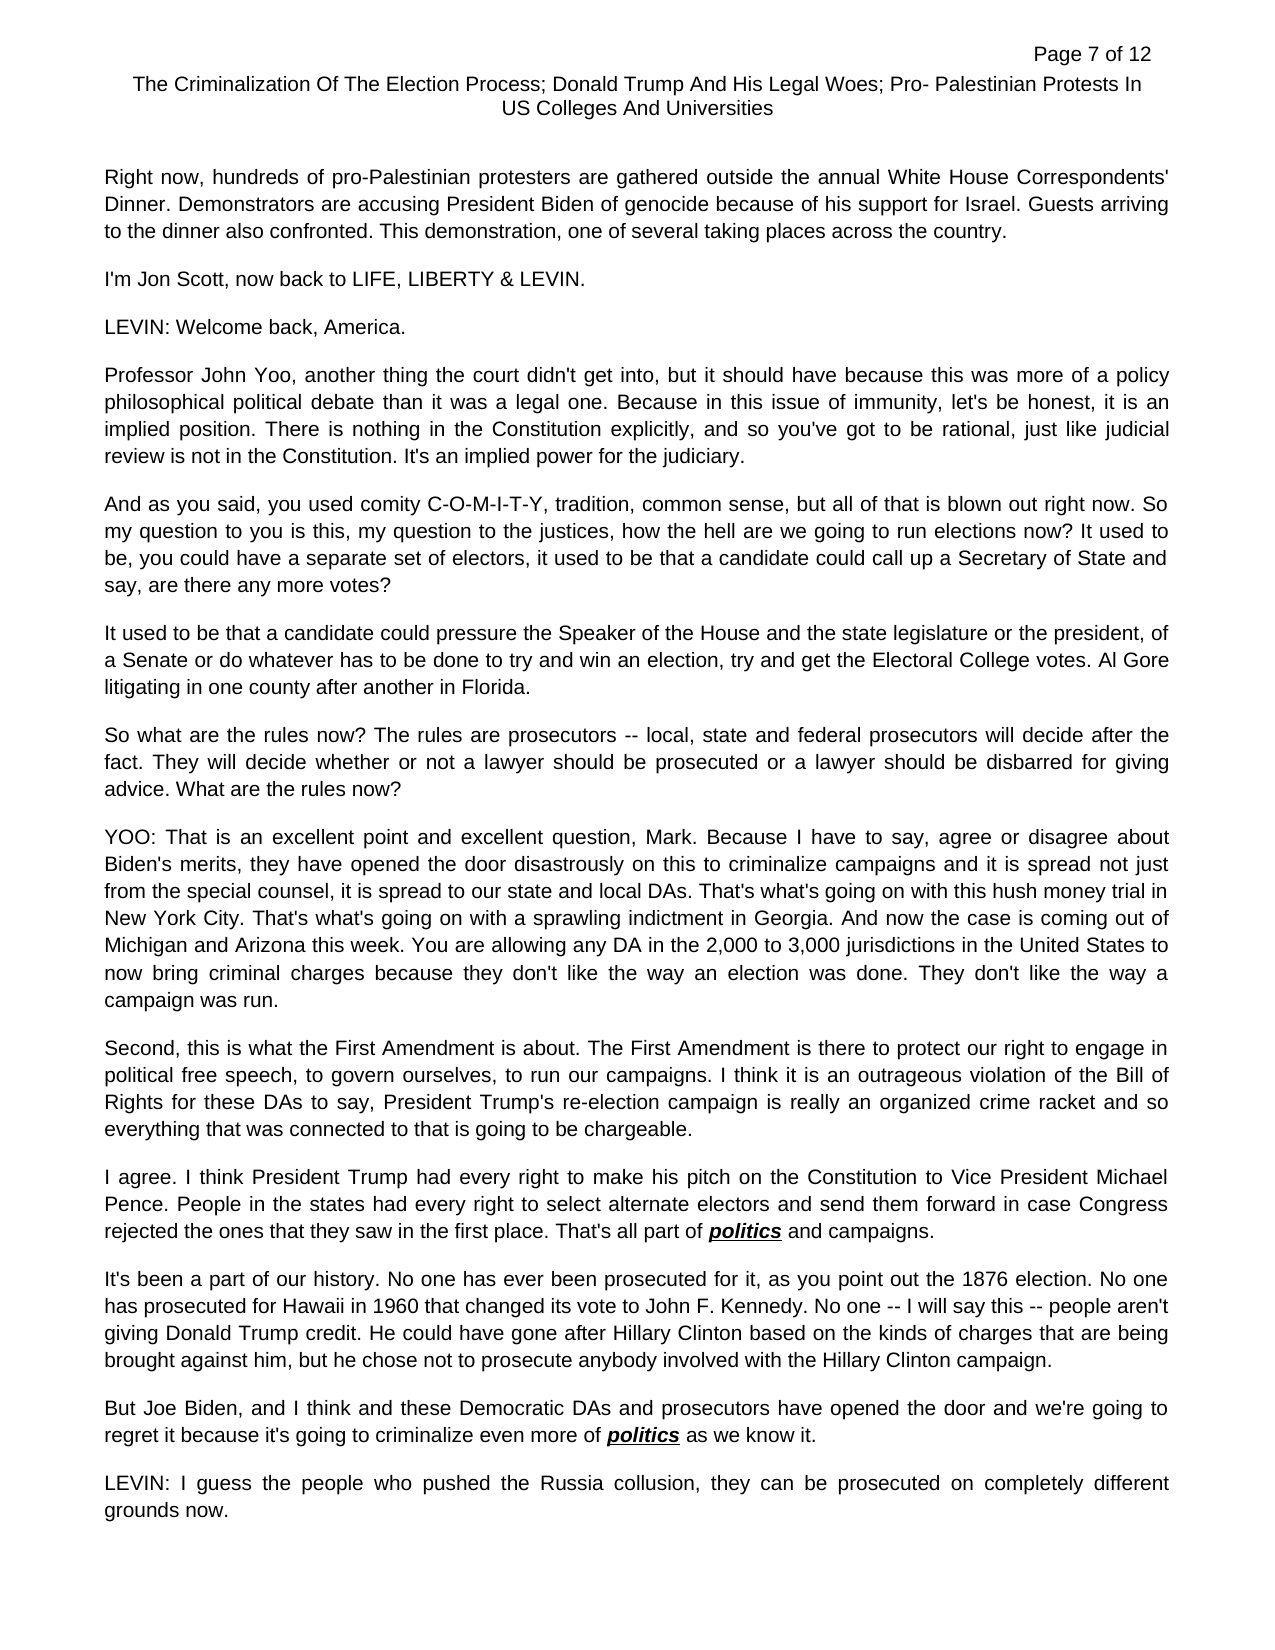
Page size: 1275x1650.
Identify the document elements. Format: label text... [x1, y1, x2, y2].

text LEVIN: I guess the people who pushed the Russia collusion, they can be prosecuted on completely different grounds now. [104, 1468, 1171, 1522]
text YOO: That is an excellent point and excellent question, Mark. Because I have to say, agree or disagree about Biden's merits, they have opened the door disastrously on this to criminalize campaigns and it is spread not just from the special counsel, it is spread to our state and local DAs. That's what's going on with this hush money trial in New York City. That's what's going on with a sprawling indictment in Georgia. And now the case is coming out of Michigan and Arizona this week. You are allowing any DA in the 2,000 to 3,000 jurisdictions in the United States to now bring criminal charges because they don't like the way an election was done. They don't like the way a campaign was run. [104, 822, 1171, 1011]
text It's been a part of our history. No one has ever been prosecuted for it, as you point out the 1876 election. No one has prosecuted for Hawaii in 1960 that changed its vote to John F. Kennedy. No one -- I will say this -- people aren't giving Donald Trump credit. He could have gone after Hillary Clinton based on the kinds of charges that are being brought against him, but he chose not to prosecute anybody involved with the Hillary Clinton campaign. [104, 1263, 1171, 1372]
text So what are the rules now? The rules are prosecutors -- local, state and federal prosecutors will decide after the fact. They will decide whether or not a lawyer should be prosecuted or a lawyer should be disbarred for giving advice. What are the rules now? [104, 720, 1171, 801]
text It used to be that a candidate could pressure the Speaker of the House and the state legislature or the president, of a Senate or do whatever has to be done to try and win an election, try and get the Electoral College votes. Al Gore litigating in one county after another in Florida. [104, 618, 1171, 699]
text I'm Jon Scott, now back to LIFE, LIBERTY & LEVIN. [104, 263, 1171, 291]
text LEVIN: Welcome back, America. [104, 311, 1171, 338]
text I agree. I think President Trump had every right to make his pitch on the Constitution to Vice President Michael Pence. People in the states had every right to select alternate electors and send them forward in case Congress rejected the ones that they saw in the first place. That's all part of politics and campaigns. [104, 1161, 1171, 1243]
text Right now, hundreds of pro-Palestinian protesters are gathered outside the annual White House Correspondents' Dinner. Demonstrators are accusing President Biden of genocide because of his support for Israel. Guests arriving to the dinner also confronted. This demonstration, one of several taking places across the country. [104, 161, 1171, 243]
text But Joe Biden, and I think and these Democratic DAs and prosecutors have opened the door and we're going to regret it because it's going to criminalize even more of politics as we know it. [104, 1393, 1171, 1447]
text Second, this is what the First Amendment is about. The First Amendment is there to protect our right to engage in political free speech, to govern ourselves, to run our campaigns. I think it is an outrageous violation of the Bill of Rights for these DAs to say, President Trump's re-election campaign is really an organized crime racket and so everything that was connected to that is going to be chargeable. [104, 1032, 1171, 1141]
text And as you said, you used comity C-O-M-I-T-Y, tradition, common sense, but all of that is blown out right now. So my question to you is this, my question to the justices, how the hell are we going to run elections now? It used to be, you could have a separate set of electors, it used to be that a candidate could call up a Secretary of State and say, are there any more votes? [104, 488, 1171, 597]
text Professor John Yoo, another thing the court didn't get into, but it should have because this was more of a policy philosophical political debate than it was a legal one. Because in this issue of immunity, let's be honest, it is an implied position. There is nothing in the Constitution explicitly, and so you've got to be rational, just like judicial review is not in the Constitution. It's an implied power for the judiciary. [104, 359, 1171, 468]
